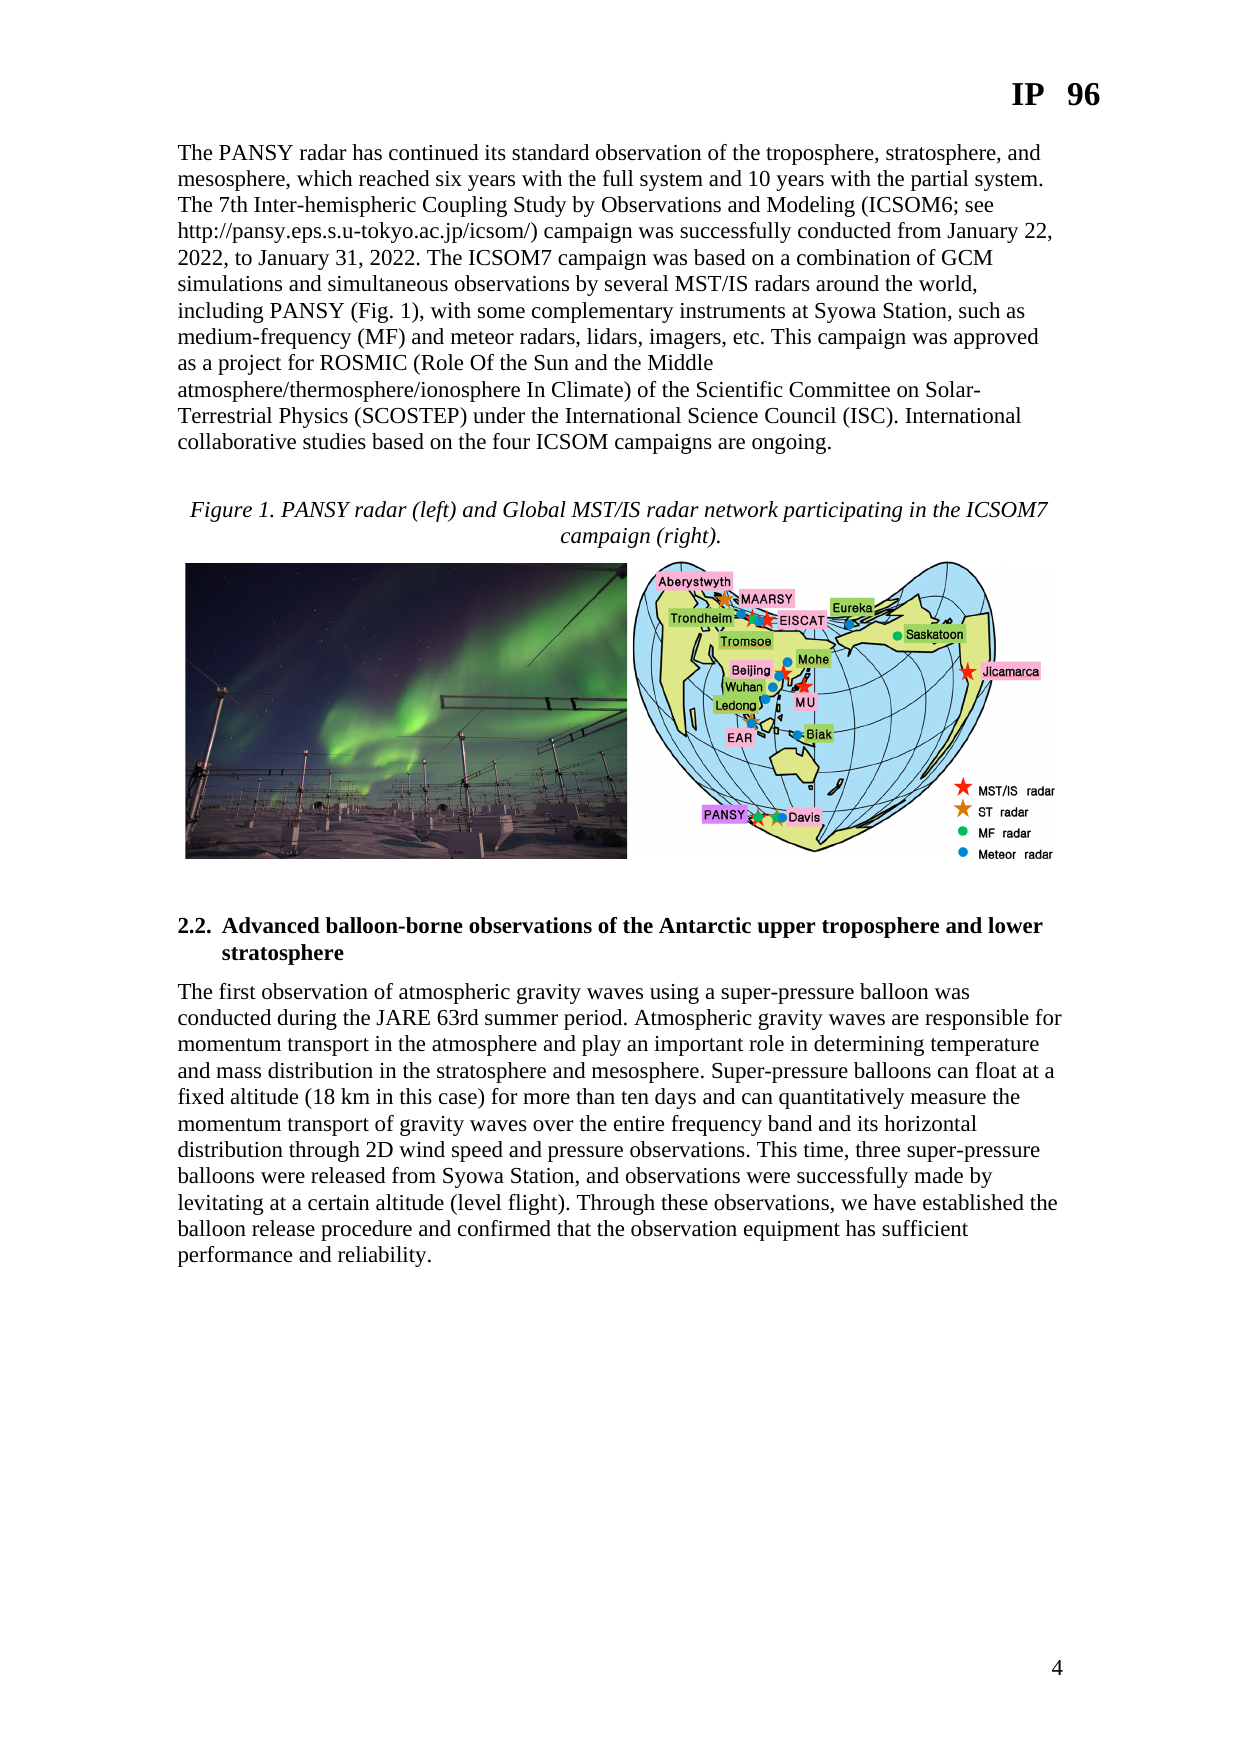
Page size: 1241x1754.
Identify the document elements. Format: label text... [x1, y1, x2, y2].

text Figure 1. PANSY radar (left) and Global MST/IS radar network participating in the ICSOM7 campaign (right). [177, 496, 1063, 549]
list Advanced balloon-borne observations of the Antarctic upper troposphere and lower stratosphere [177, 913, 1063, 965]
text The first observation of atmospheric gravity waves using a super-pressure balloon was conducted during the JARE 63rd summer period. Atmospheric gravity waves are responsible for momentum transport in the atmosphere and play an important role in determining temperature and mass distribution in the stratosphere and mesosphere. Super-pressure balloons can float at a fixed altitude (18 km in this case) for more than ten days and can quantitatively measure the momentum transport of gravity waves over the entire frequency band and its horizontal distribution through 2D wind speed and pressure observations. This time, three super-pressure balloons were released from Syowa Station, and observations were successfully made by levitating at a certain altitude (level flight). Through these observations, we have established the balloon release procedure and confirmed that the observation equipment has sufficient performance and reliability. [177, 978, 1063, 1268]
picture [632, 561, 1055, 859]
picture [185, 563, 628, 859]
text The PANSY radar has continued its standard observation of the troposphere, stratosphere, and mesosphere, which reached six years with the full system and 10 years with the partial system. The 7th Inter-hemispheric Coupling Study by Observations and Modeling (ICSOM6; see http://pansy.eps.s.u-tokyo.ac.jp/icsom/) campaign was successfully conducted from January 22, 2022, to January 31, 2022. The ICSOM7 campaign was based on a combination of GCM simulations and simultaneous observations by several MST/IS radars around the world, including PANSY (Fig. 1), with some complementary instruments at Syowa Station, such as medium-frequency (MF) and meteor radars, lidars, imagers, etc. This campaign was approved as a project for ROSMIC (Role Of the Sun and the Middle atmosphere/thermosphere/ionosphere In Climate) of the Scientific Committee on Solar-Terrestrial Physics (SCOSTEP) under the International Science Council (ISC). International collaborative studies based on the four ICSOM campaigns are ongoing. [177, 138, 1063, 455]
